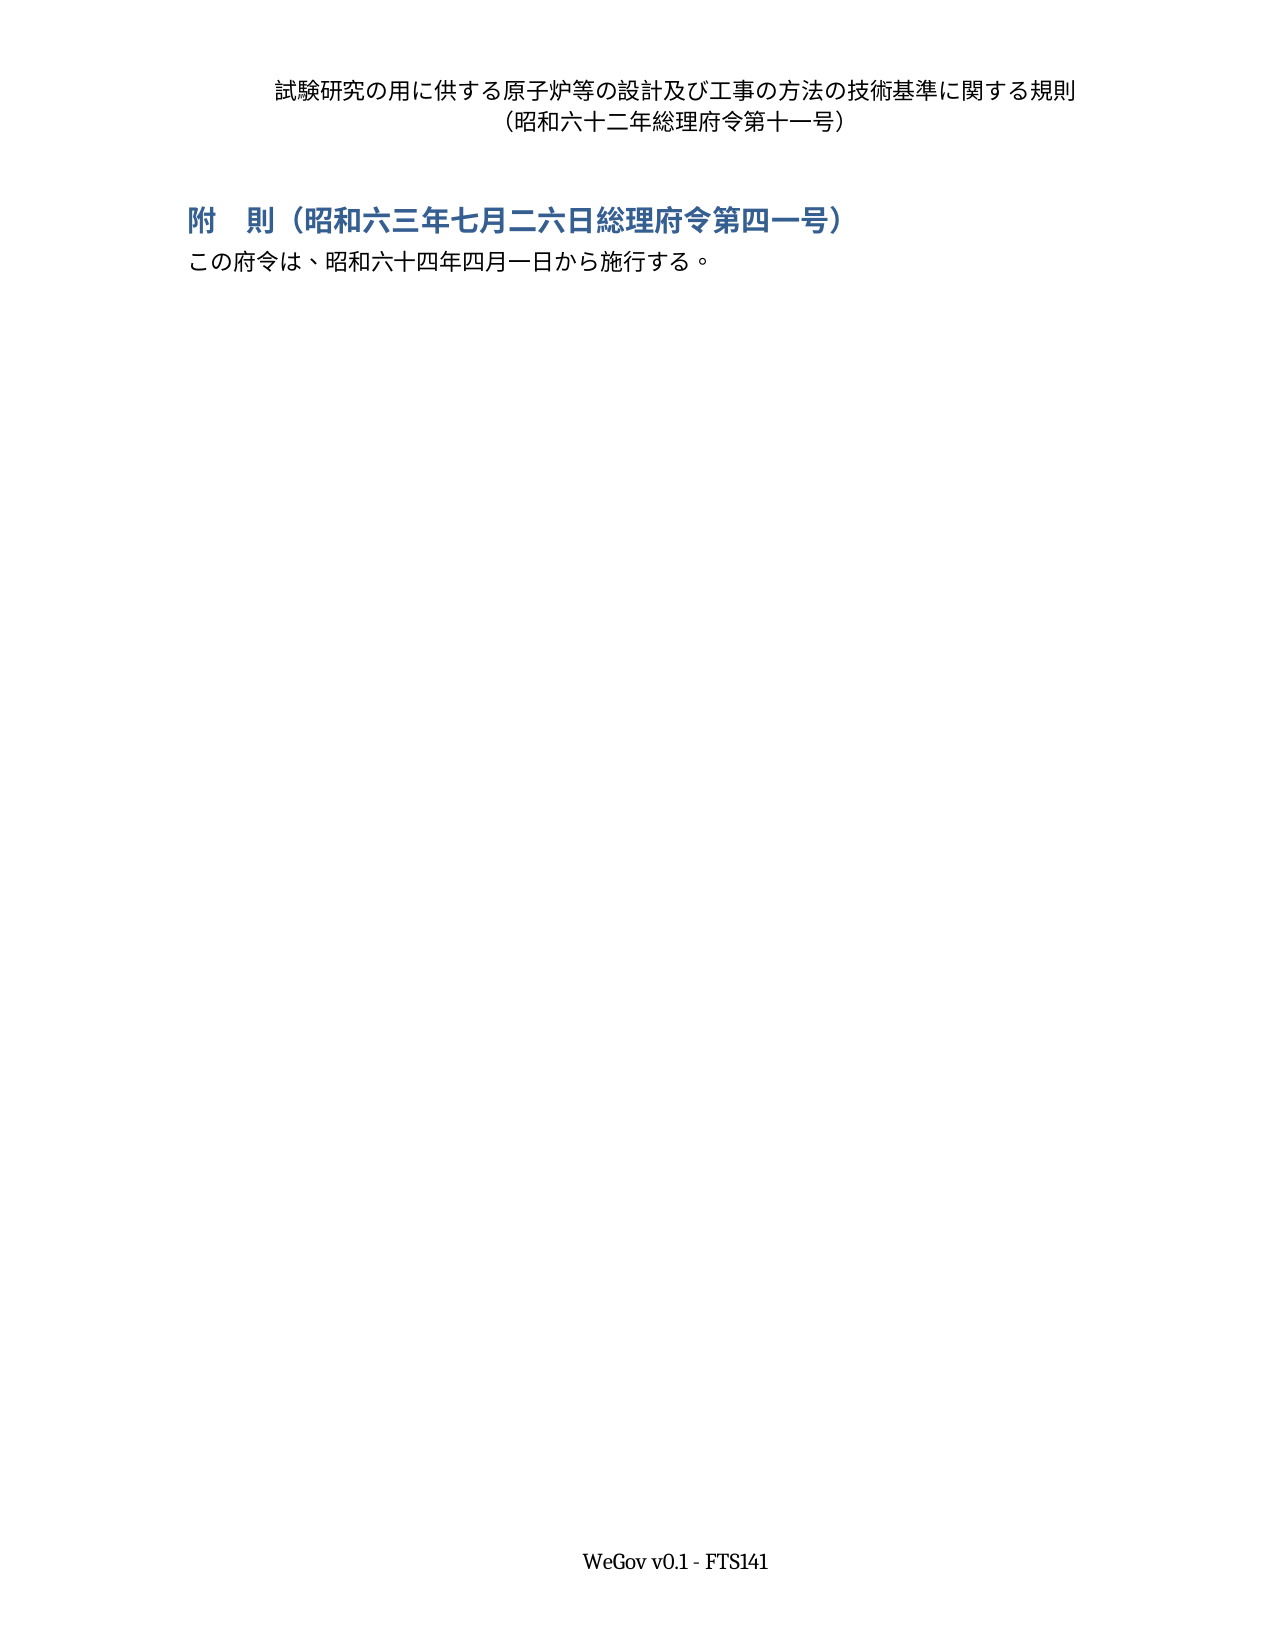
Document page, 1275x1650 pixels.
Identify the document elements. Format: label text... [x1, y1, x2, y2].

text この府令は、昭和六十四年四月一日から施行する。 [187, 246, 1087, 277]
subtitle 附 則（昭和六三年七月二六日総理府令第四一号） [187, 200, 1087, 240]
